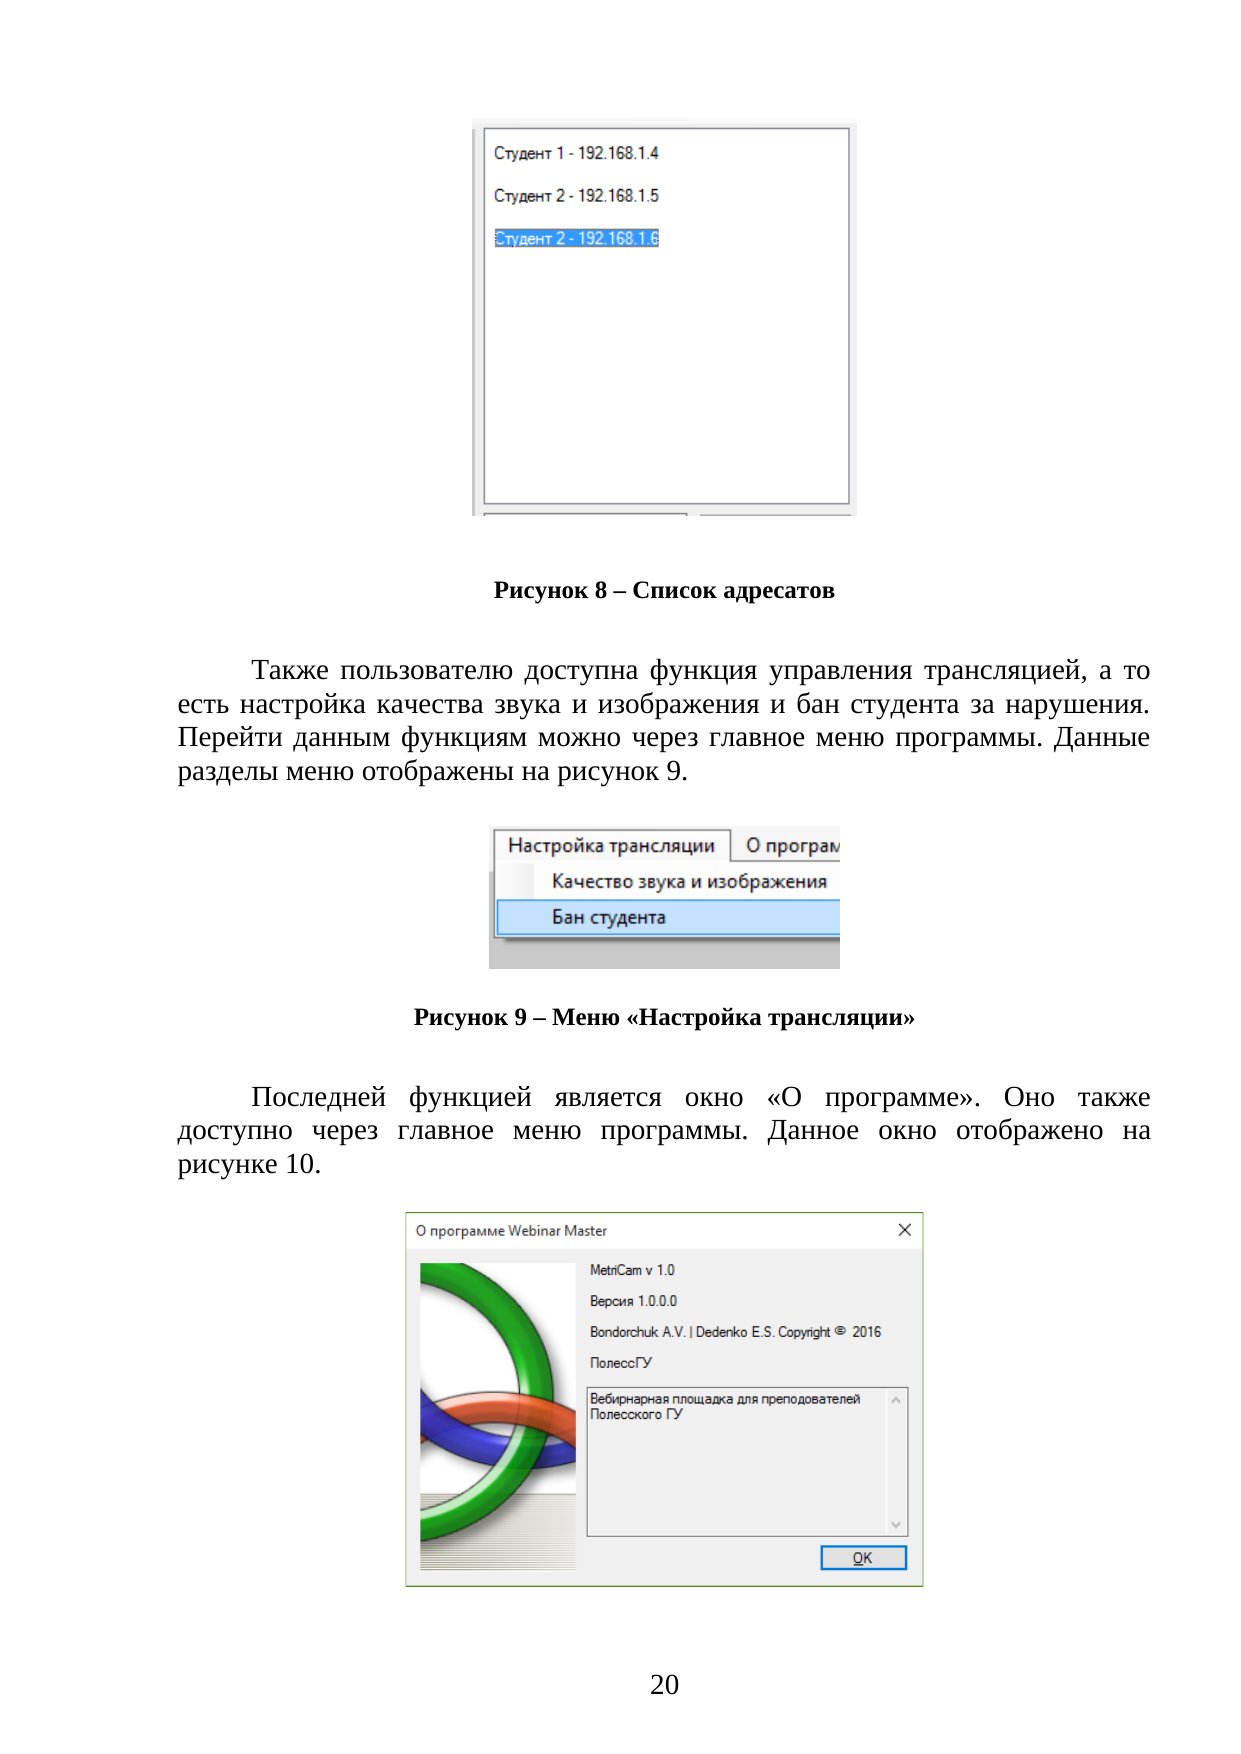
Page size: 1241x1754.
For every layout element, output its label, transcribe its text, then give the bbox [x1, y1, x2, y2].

picture [488, 820, 840, 969]
text Последней функцией является окно «О программе». Оно также доступно через главное меню программы. Данное окно отображено на рисунке 10. [177, 1079, 1152, 1179]
text Также пользователю доступна функция управления трансляцией, а то есть настройка качества звука и изображения и бан студента за нарушения. Перейти данным функциям можно через главное меню программы. Данные разделы меню отображены на рисунок 9. [177, 652, 1152, 786]
text Рисунок 8 – Список адресатов [177, 576, 1152, 604]
picture [472, 118, 857, 516]
text Рисунок 9 – Меню «Настройка трансляции» [177, 1002, 1152, 1031]
picture [405, 1212, 924, 1587]
